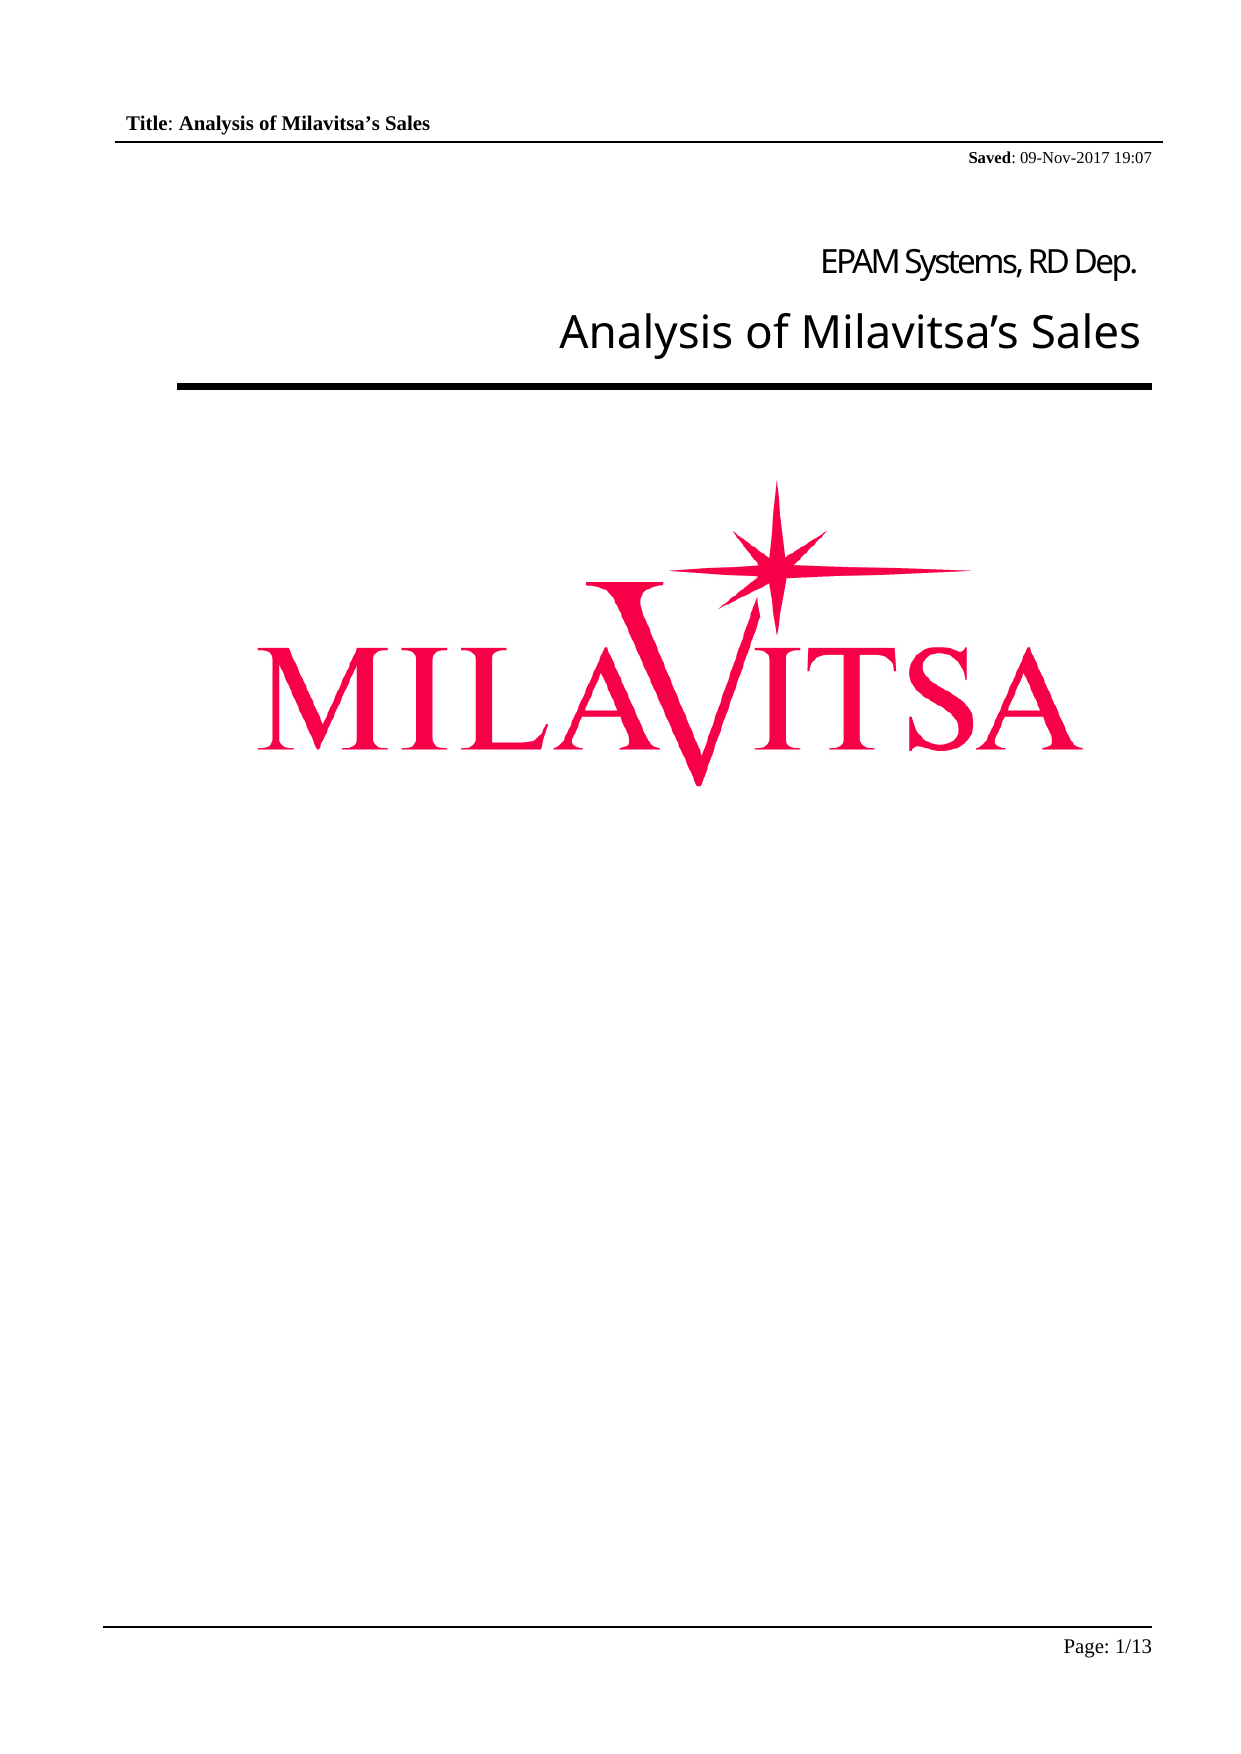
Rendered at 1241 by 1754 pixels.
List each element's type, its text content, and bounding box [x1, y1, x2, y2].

table_cell Analysis of Milavitsa’s Sales [177, 284, 1152, 377]
picture [177, 452, 1152, 843]
table_header EPAM Systems, RD Dep. [177, 238, 1152, 284]
